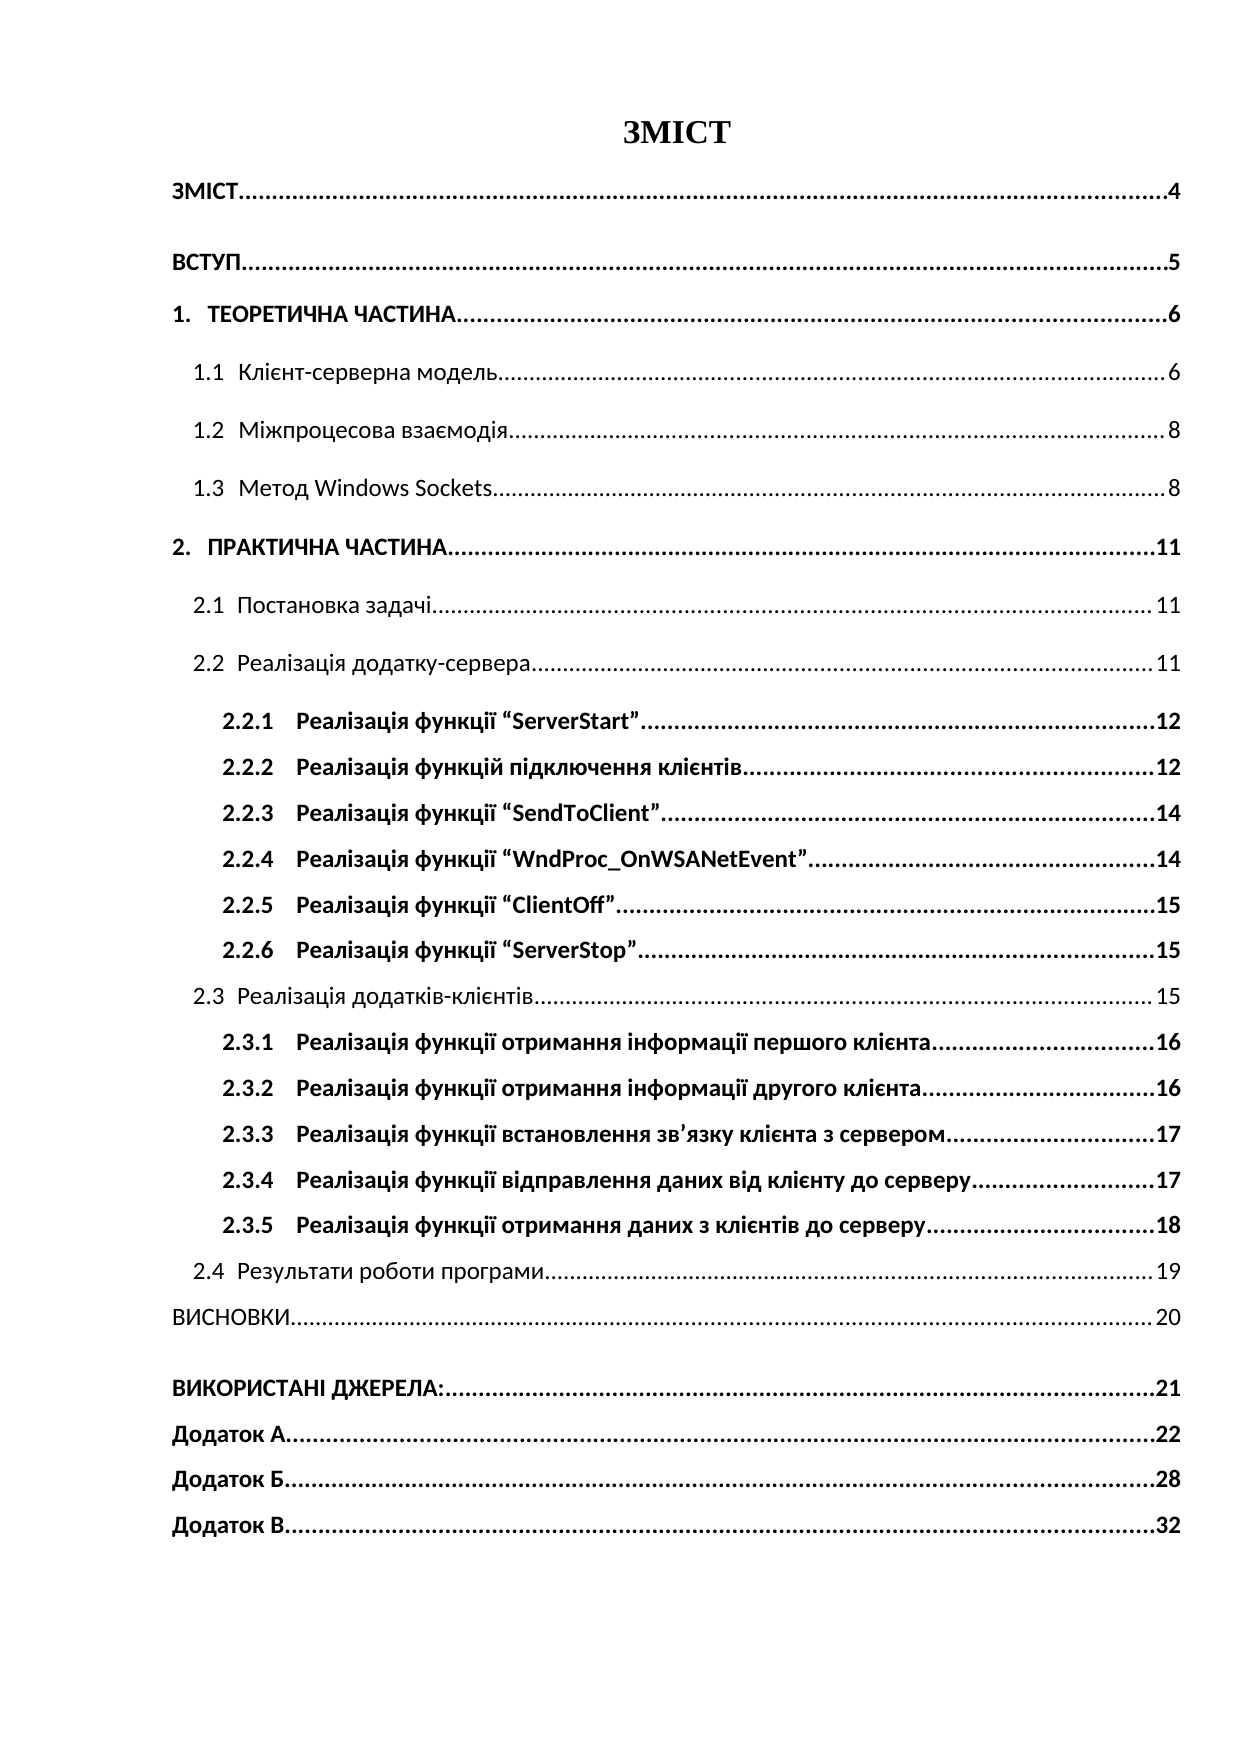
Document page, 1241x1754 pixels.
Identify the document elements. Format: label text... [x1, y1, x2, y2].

text ЗМІСТ 4 [171, 175, 1181, 206]
text Додаток В 32 [171, 1509, 1181, 1540]
text 2.2.3 Реалізація функції “SendToClient” 14 [222, 797, 1181, 828]
text 1. ТЕОРЕТИЧНА ЧАСТИНА 6 [171, 298, 1181, 328]
text 2.1 Постановка задачі 11 [192, 589, 1181, 619]
text Додаток А 22 [171, 1418, 1181, 1448]
text 2.3.5 Реалізація функції отримання даних з клієнтів до серверу 18 [222, 1210, 1181, 1240]
text 1.1 Клієнт-серверна модель 6 [192, 356, 1181, 387]
text 2.3.3 Реалізація функції встановлення зв’язку клієнта з сервером 17 [222, 1118, 1181, 1148]
text 1.2 Міжпроцесова взаємодія 8 [192, 414, 1181, 445]
text 2.3.1 Реалізація функції отримання інформації першого клієнта 16 [222, 1026, 1181, 1057]
text 2.2.2 Реалізація функцій підключення клієнтів 12 [222, 751, 1181, 782]
text 2.2 Реалізація додатку-сервера 11 [192, 647, 1181, 678]
text ВИКОРИСТАНІ ДЖЕРЕЛА: 21 [171, 1372, 1181, 1402]
text 1.3 Метод Windows Sockets 8 [192, 473, 1181, 503]
text 2.2.4 Реалізація функції “WndProc_OnWSANetEvent” 14 [222, 843, 1181, 873]
text 2.3.2 Реалізація функції отримання інформації другого клієнта 16 [222, 1072, 1181, 1103]
text 2.4 Результати роботи програми 19 [192, 1256, 1181, 1286]
text 2.3.4 Реалізація функції відправлення даних від клієнту до серверу 17 [222, 1164, 1181, 1194]
text ВСТУП 5 [171, 246, 1181, 276]
text 2. ПРАКТИЧНА ЧАСТИНА 11 [171, 531, 1181, 561]
subtitle ЗМІСТ [247, 112, 1107, 150]
text 2.2.5 Реалізація функції “ClientOff” 15 [222, 889, 1181, 919]
text 2.2.1 Реалізація функції “ServerStart” 12 [222, 706, 1181, 736]
text 2.3 Реалізація додатків-клієнтів 15 [192, 981, 1181, 1011]
text 2.2.6 Реалізація функції “ServerStop” 15 [222, 935, 1181, 965]
text ВИСНОВКИ 20 [171, 1301, 1181, 1332]
text Додаток Б 28 [171, 1464, 1181, 1494]
